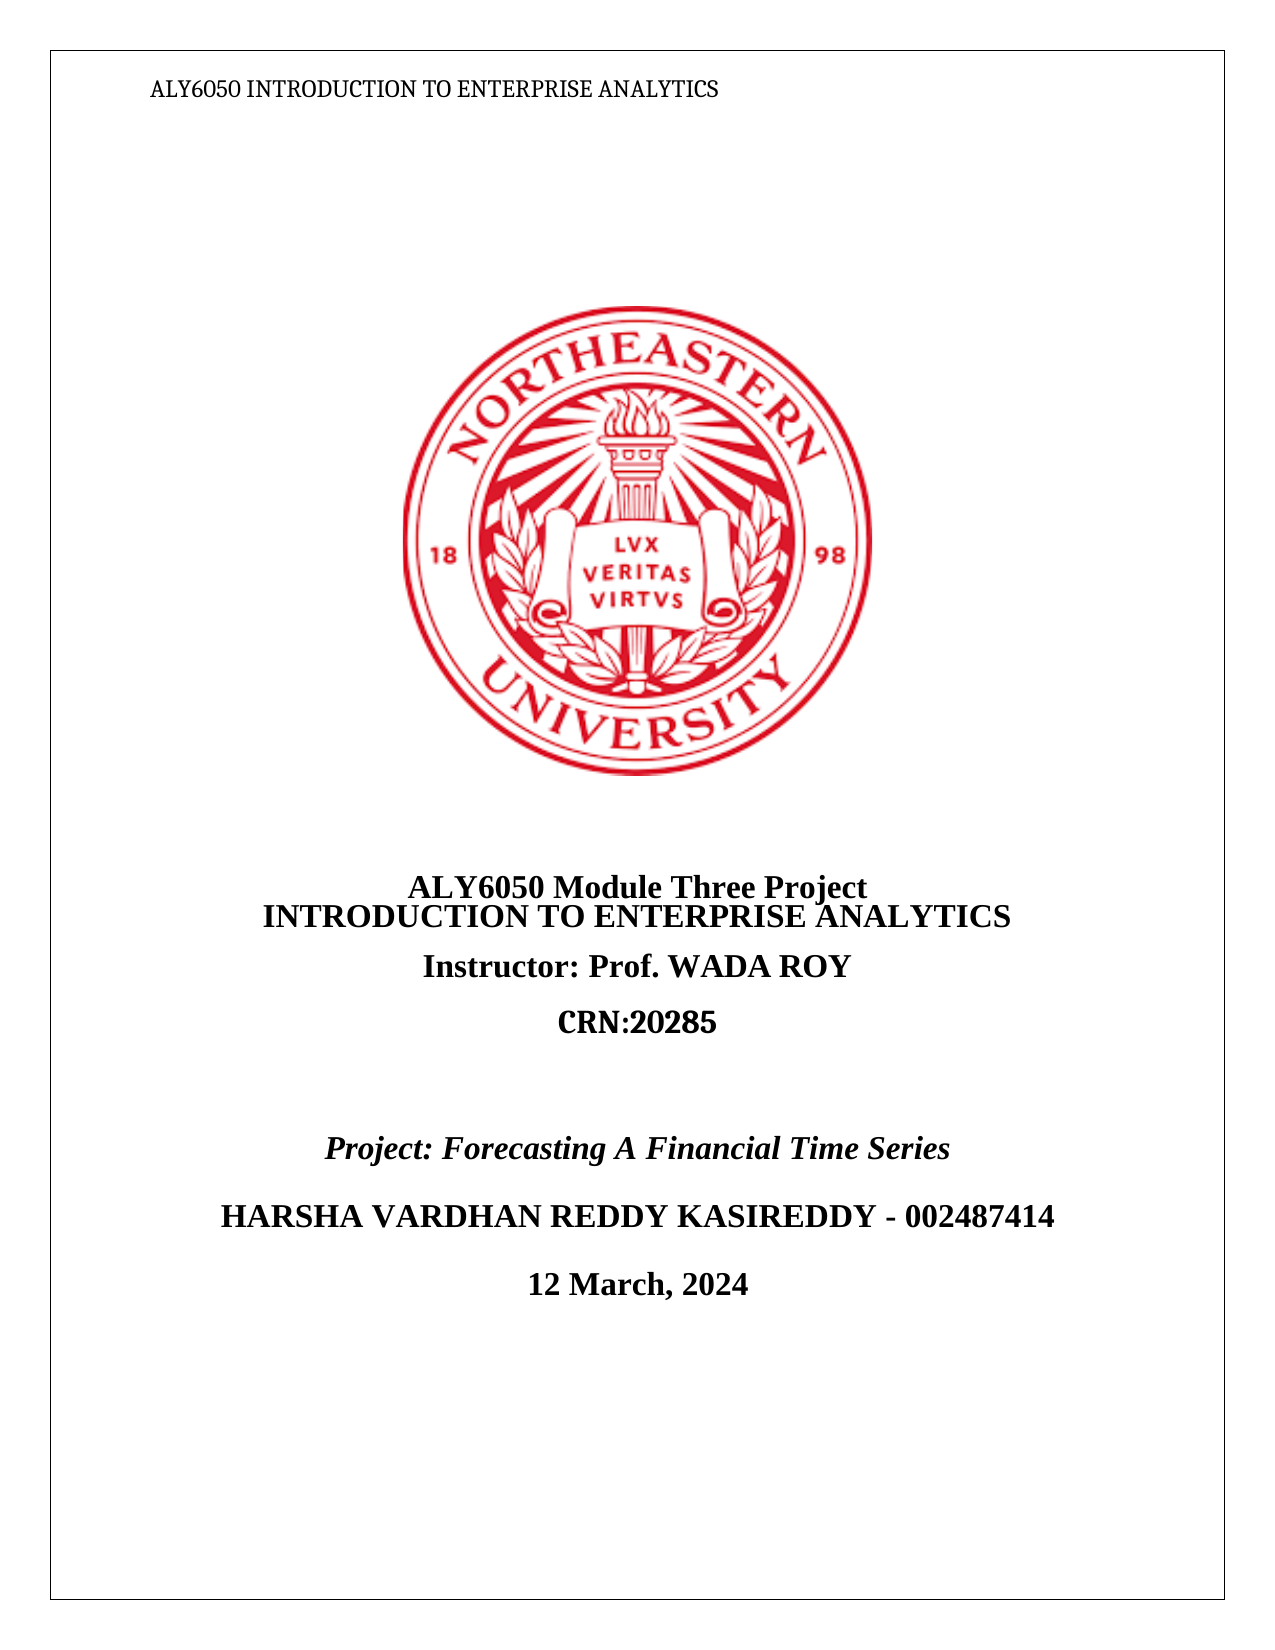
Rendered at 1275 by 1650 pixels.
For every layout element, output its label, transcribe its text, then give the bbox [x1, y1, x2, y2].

text Instructor: Prof. WADA ROY [150, 954, 1124, 983]
text CRN:20285 [150, 1004, 1125, 1042]
subtitle ALY6050 Module Three Project [150, 871, 1125, 905]
picture [402, 306, 873, 776]
text INTRODUCTION TO ENTERPRISE ANALYTICS [150, 905, 1124, 933]
text HARSHA VARDHAN REDDY KASIREDDY - 002487414 [151, 1196, 1125, 1234]
text Project: Forecasting A Financial Time Series [151, 1128, 1125, 1167]
text 12 March, 2024 [151, 1264, 1125, 1302]
